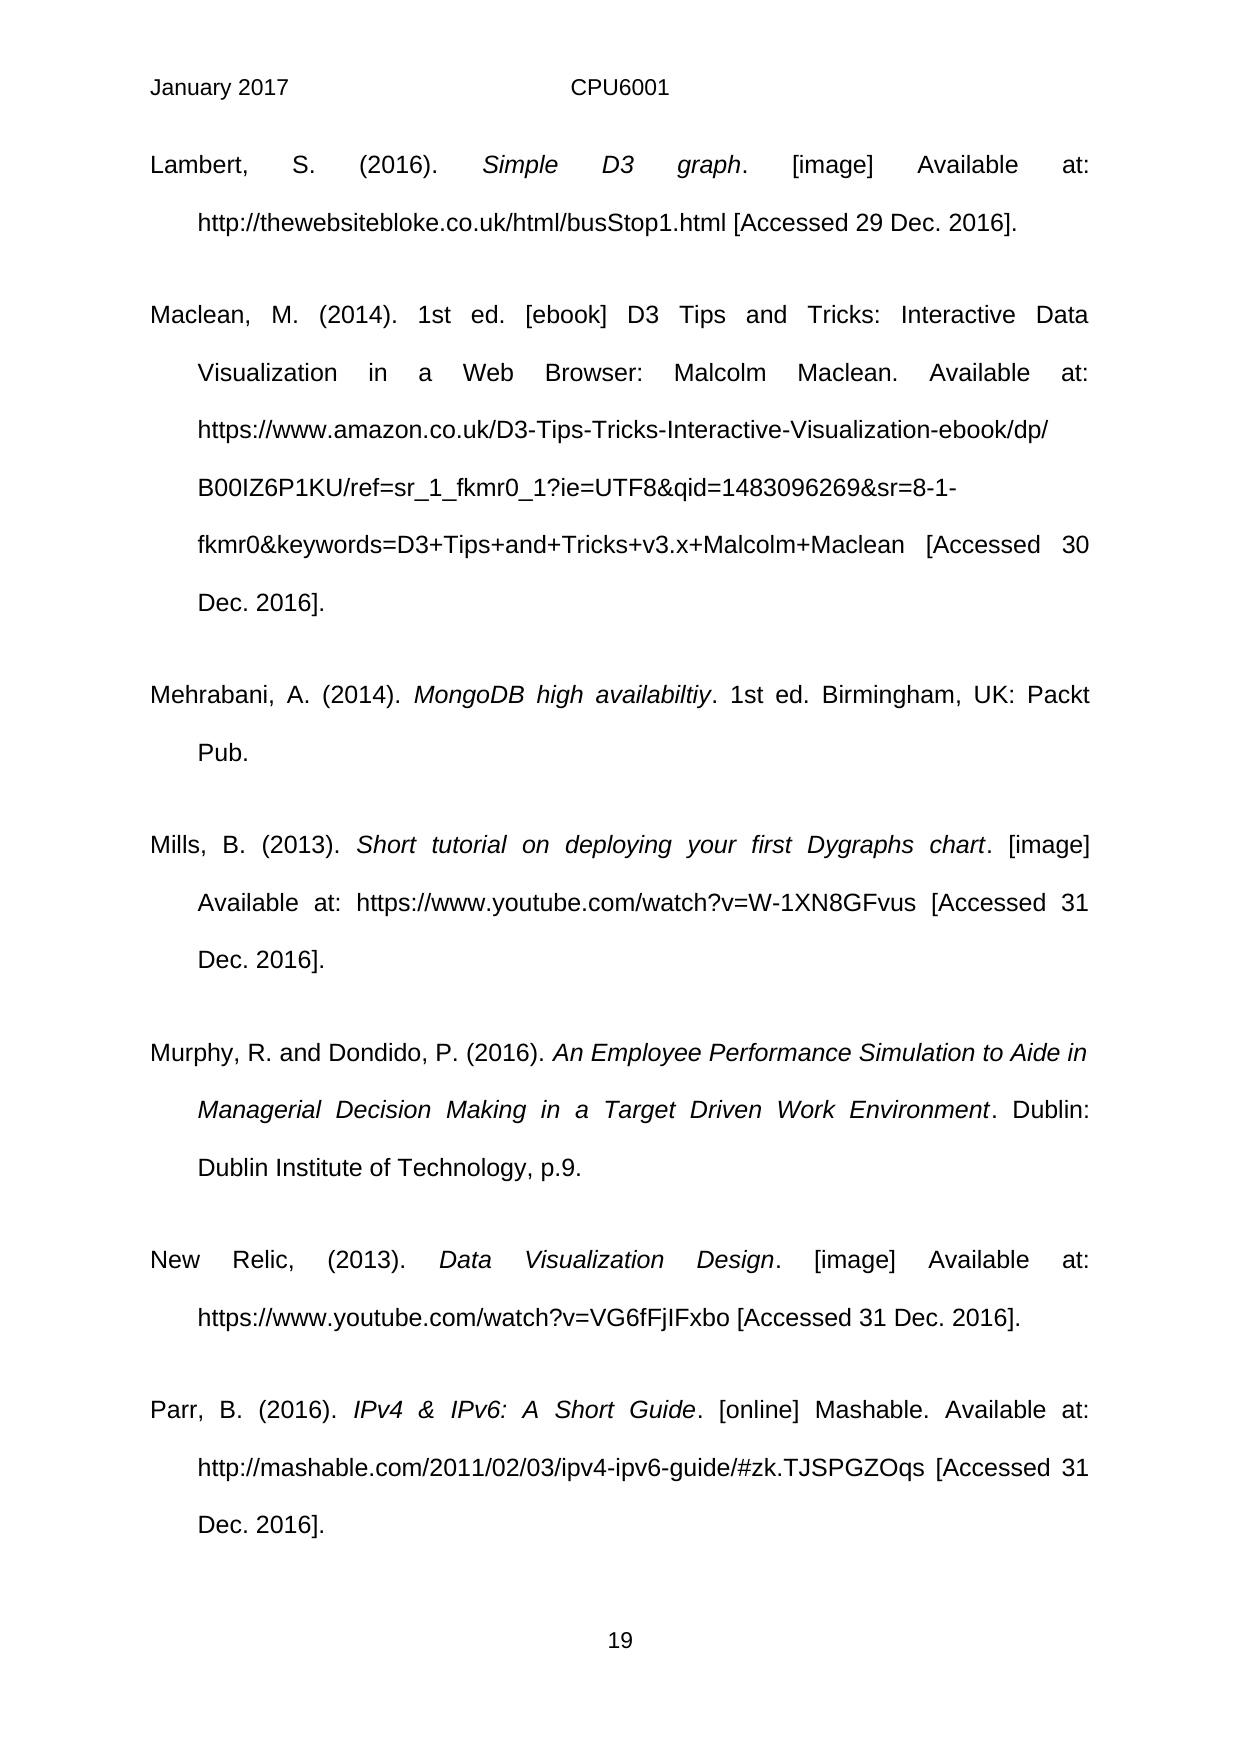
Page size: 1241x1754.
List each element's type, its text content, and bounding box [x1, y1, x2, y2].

text New Relic, (2013). Data Visualization Design. [image] Available at: https://www.youtube.com/watch?v=VG6fFjIFxbo [Accessed 31 Dec. 2016]. [150, 1245, 1090, 1331]
text Parr, B. (2016). IPv4 & IPv6: A Short Guide. [online] Mashable. Available at: http://mashable.com/2011/02/03/ipv4-ipv6-guide/#zk.TJSPGZOqs [Accessed 31 Dec. 2016]. [150, 1395, 1090, 1539]
text Mehrabani, A. (2014). MongoDB high availabiltiy. 1st ed. Birmingham, UK: Packt Pub. [150, 680, 1090, 766]
text Murphy, R. and Dondido, P. (2016). An Employee Performance Simulation to Aide in Managerial Decision Making in a Target Driven Work Environment. Dublin: Dublin Institute of Technology, p.9. [150, 1037, 1090, 1181]
text Mills, B. (2013). Short tutorial on deploying your first Dygraphs chart. [image] Available at: https://www.youtube.com/watch?v=W-1XN8GFvus [Accessed 31 Dec. 2016]. [150, 830, 1090, 974]
text Maclean, M. (2014). 1st ed. [ebook] D3 Tips and Tricks: Interactive Data Visualization in a Web Browser: Malcolm Maclean. Available at: https://www.amazon.co.uk/D3-Tips-Tricks-Interactive-Visualization-ebook/dp/B00IZ6P1KU/ref=sr_1_fkmr0_1?ie=UTF8&qid=1483096269&sr=8-1-fkmr0&keywords=D3+Tips+and+Tricks+v3.x+Malcolm+Maclean [Accessed 30 Dec. 2016]. [150, 300, 1090, 616]
text Lambert, S. (2016). Simple D3 graph. [image] Available at: http://thewebsitebloke.co.uk/html/busStop1.html [Accessed 29 Dec. 2016]. [150, 150, 1090, 236]
